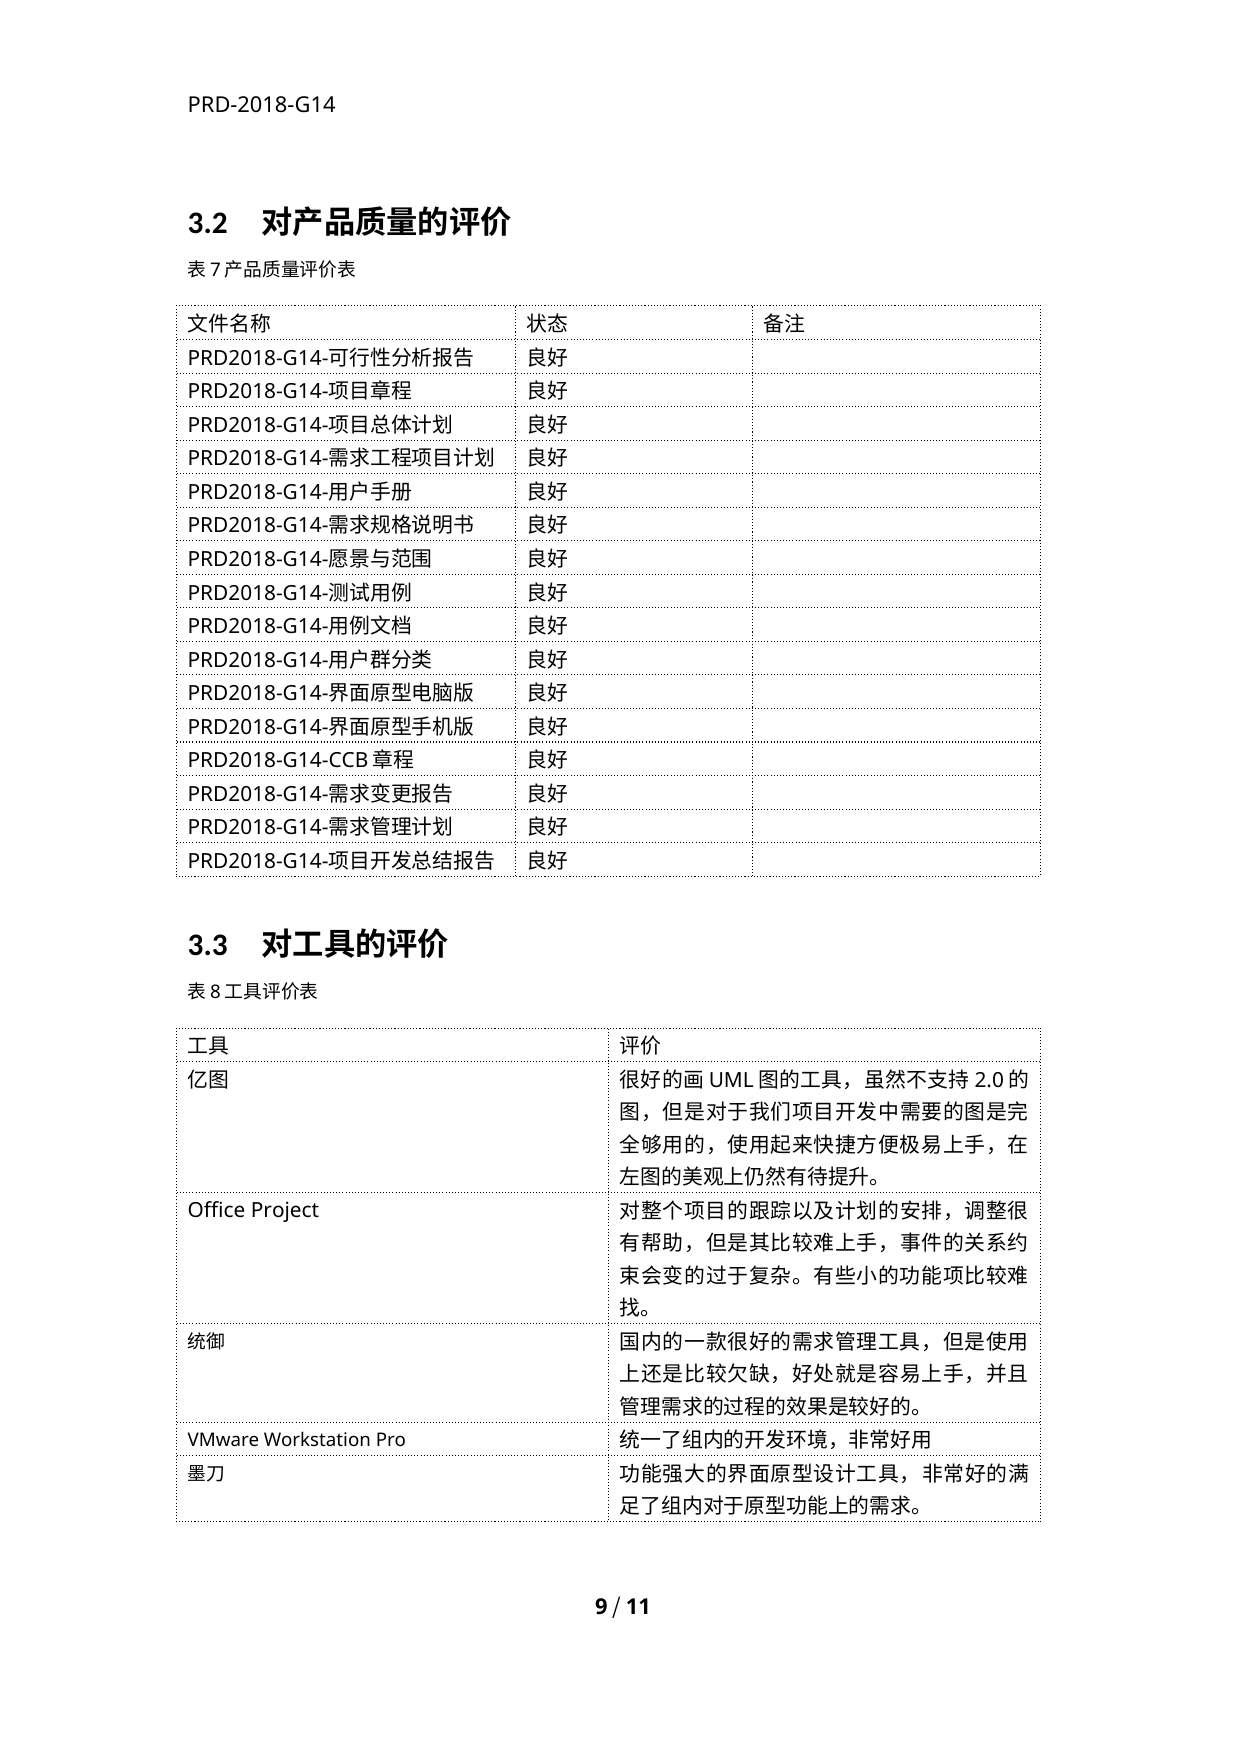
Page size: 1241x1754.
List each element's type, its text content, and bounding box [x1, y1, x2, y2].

table_header 文件名称 [176, 305, 515, 339]
table_cell VMware Workstation Pro [176, 1422, 608, 1455]
table_cell [752, 406, 1040, 439]
table_cell 良好 [515, 574, 752, 607]
table_cell PRD2018-G14-需求管理计划 [176, 809, 515, 842]
table_cell [752, 507, 1040, 540]
table_cell PRD2018-G14-CCB章程 [176, 741, 515, 775]
table_header 评价 [608, 1028, 1040, 1061]
table_cell PRD2018-G14-用例文档 [176, 607, 515, 641]
table_cell PRD2018-G14-用户手册 [176, 473, 515, 507]
text 表8工具评价表 [187, 974, 1053, 1007]
table_cell PRD2018-G14-需求工程项目计划 [176, 440, 515, 473]
table_cell Office Project [176, 1192, 608, 1323]
table_header 状态 [515, 305, 752, 339]
table_cell [752, 540, 1040, 574]
table_cell PRD2018-G14-测试用例 [176, 574, 515, 607]
table_cell PRD2018-G14-可行性分析报告 [176, 339, 515, 372]
table_cell [752, 809, 1040, 842]
table_cell 良好 [515, 507, 752, 540]
table_cell 良好 [515, 842, 752, 876]
table_cell 亿图 [176, 1061, 608, 1192]
table_cell 统御 [176, 1323, 608, 1422]
table_cell [752, 641, 1040, 674]
table_cell [752, 339, 1040, 372]
table_cell PRD2018-G14-愿景与范围 [176, 540, 515, 574]
table_cell 良好 [515, 540, 752, 574]
table_cell PRD2018-G14-需求规格说明书 [176, 507, 515, 540]
table_cell [752, 607, 1040, 641]
table_cell 良好 [515, 708, 752, 741]
text 对产品质量的评价 [187, 187, 1053, 252]
table_cell 良好 [515, 674, 752, 708]
table_cell 良好 [515, 473, 752, 507]
table_cell 功能强大的界面原型设计工具，非常好的满足了组内对于原型功能上的需求。 [608, 1455, 1040, 1521]
table_cell PRD2018-G14-项目章程 [176, 373, 515, 406]
table_cell [752, 775, 1040, 808]
table_cell PRD2018-G14-用户群分类 [176, 641, 515, 674]
table_cell PRD2018-G14-项目开发总结报告 [176, 842, 515, 876]
table_cell 良好 [515, 440, 752, 473]
table_cell [752, 842, 1040, 876]
table_cell [752, 473, 1040, 507]
table_cell 墨刀 [176, 1455, 608, 1521]
table_cell 良好 [515, 339, 752, 372]
table_cell [752, 373, 1040, 406]
table_cell PRD2018-G14-界面原型手机版 [176, 708, 515, 741]
text 对工具的评价 [187, 909, 1053, 974]
table_cell 统一了组内的开发环境，非常好用 [608, 1422, 1040, 1455]
text 表7产品质量评价表 [187, 252, 1053, 284]
table_cell [752, 440, 1040, 473]
table_cell [752, 741, 1040, 775]
table_cell PRD2018-G14-界面原型电脑版 [176, 674, 515, 708]
table_cell 良好 [515, 809, 752, 842]
table_cell PRD2018-G14-项目总体计划 [176, 406, 515, 439]
table_cell 良好 [515, 641, 752, 674]
table_cell 对整个项目的跟踪以及计划的安排，调整很有帮助，但是其比较难上手，事件的关系约束会变的过于复杂。有些小的功能项比较难找。 [608, 1192, 1040, 1323]
table_cell [752, 674, 1040, 708]
table_cell 良好 [515, 775, 752, 808]
table_header 备注 [752, 305, 1040, 339]
table_cell [752, 708, 1040, 741]
table_cell 良好 [515, 406, 752, 439]
table_cell 良好 [515, 373, 752, 406]
table_cell 良好 [515, 741, 752, 775]
table_cell [752, 574, 1040, 607]
table_cell PRD2018-G14-需求变更报告 [176, 775, 515, 808]
table_header 工具 [176, 1028, 608, 1061]
table_cell 良好 [515, 607, 752, 641]
table_cell 很好的画UML图的工具，虽然不支持2.0的图，但是对于我们项目开发中需要的图是完全够用的，使用起来快捷方便极易上手，在左图的美观上仍然有待提升。 [608, 1061, 1040, 1192]
table_cell 国内的一款很好的需求管理工具，但是使用上还是比较欠缺，好处就是容易上手，并且管理需求的过程的效果是较好的。 [608, 1323, 1040, 1422]
